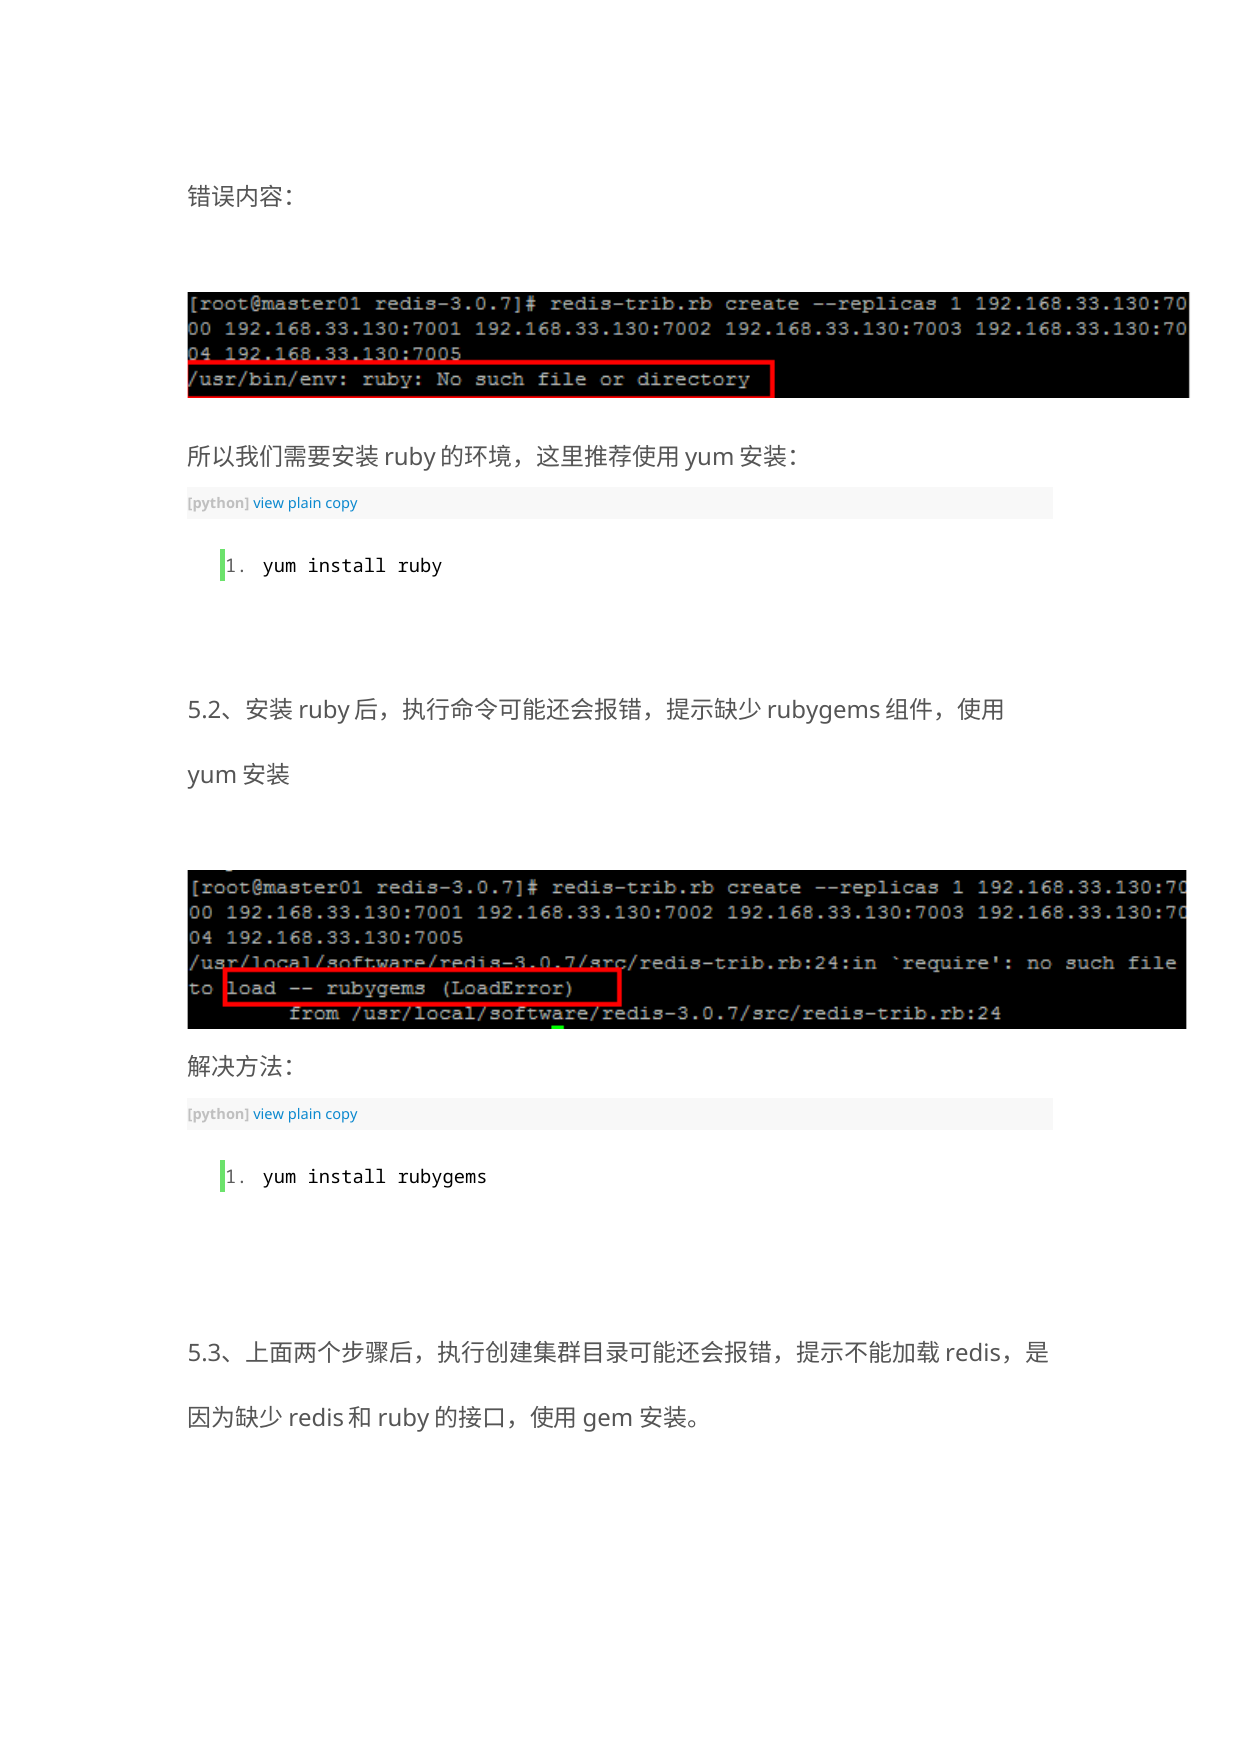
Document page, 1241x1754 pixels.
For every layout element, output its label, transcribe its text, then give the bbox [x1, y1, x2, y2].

text 所以我们需要安装ruby的环境，这里推荐使用yum安装： [187, 422, 1053, 487]
text 错误内容： [187, 162, 1053, 227]
text [python] view plain copy [187, 487, 1053, 519]
picture [187, 870, 1187, 1029]
text 5.2、安装ruby后，执行命令可能还会报错，提示缺少rubygems组件，使用yum安装 [187, 675, 1053, 805]
list yum install ruby [225, 549, 1053, 581]
picture [187, 292, 1191, 398]
text 5.3、上面两个步骤后，执行创建集群目录可能还会报错，提示不能加载redis，是因为缺少redis和ruby的接口，使用gem 安装。 [187, 1319, 1053, 1449]
text 解决方法： [187, 1033, 1053, 1098]
text [python] view plain copy [187, 1098, 1053, 1130]
list yum install rubygems [220, 1159, 1053, 1192]
